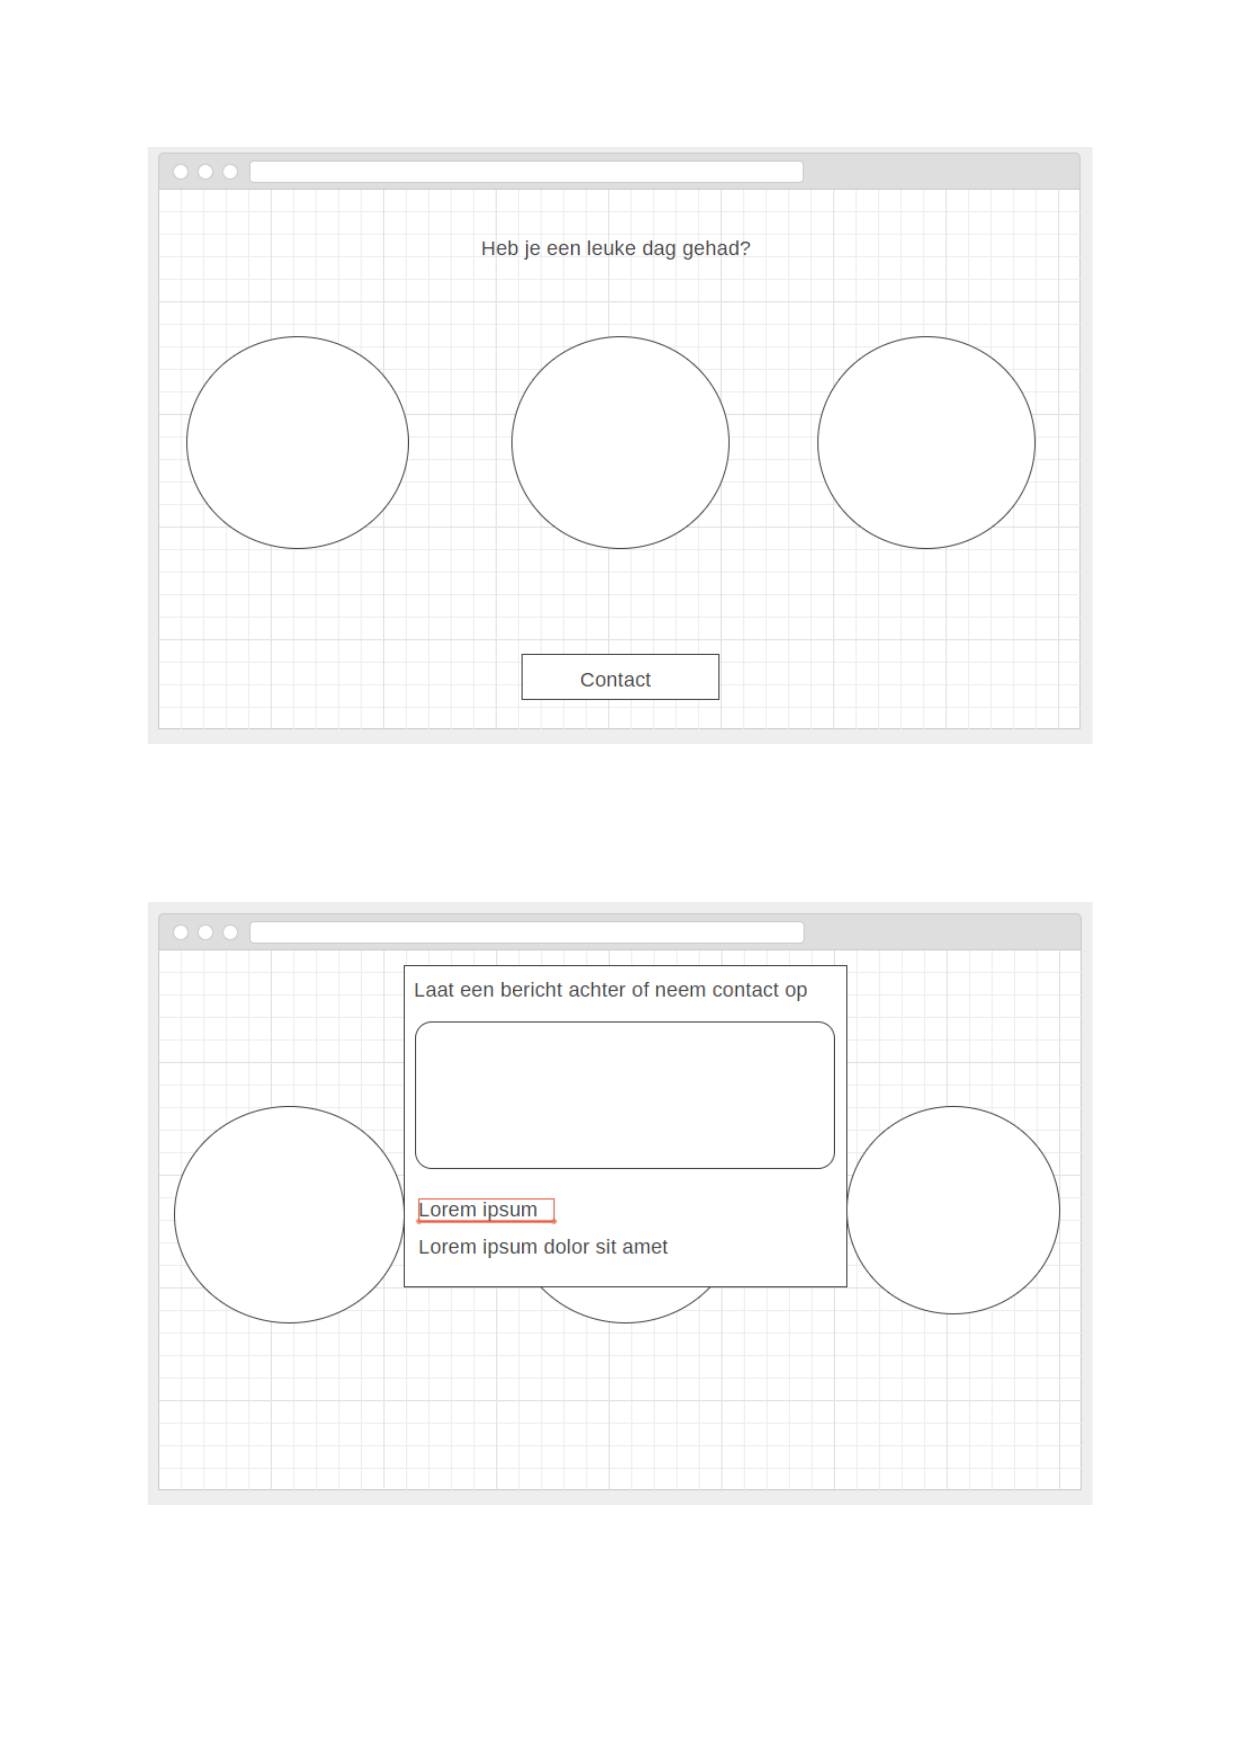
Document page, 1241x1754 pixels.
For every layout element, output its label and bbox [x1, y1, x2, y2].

picture [147, 147, 1093, 744]
picture [147, 902, 1093, 1505]
